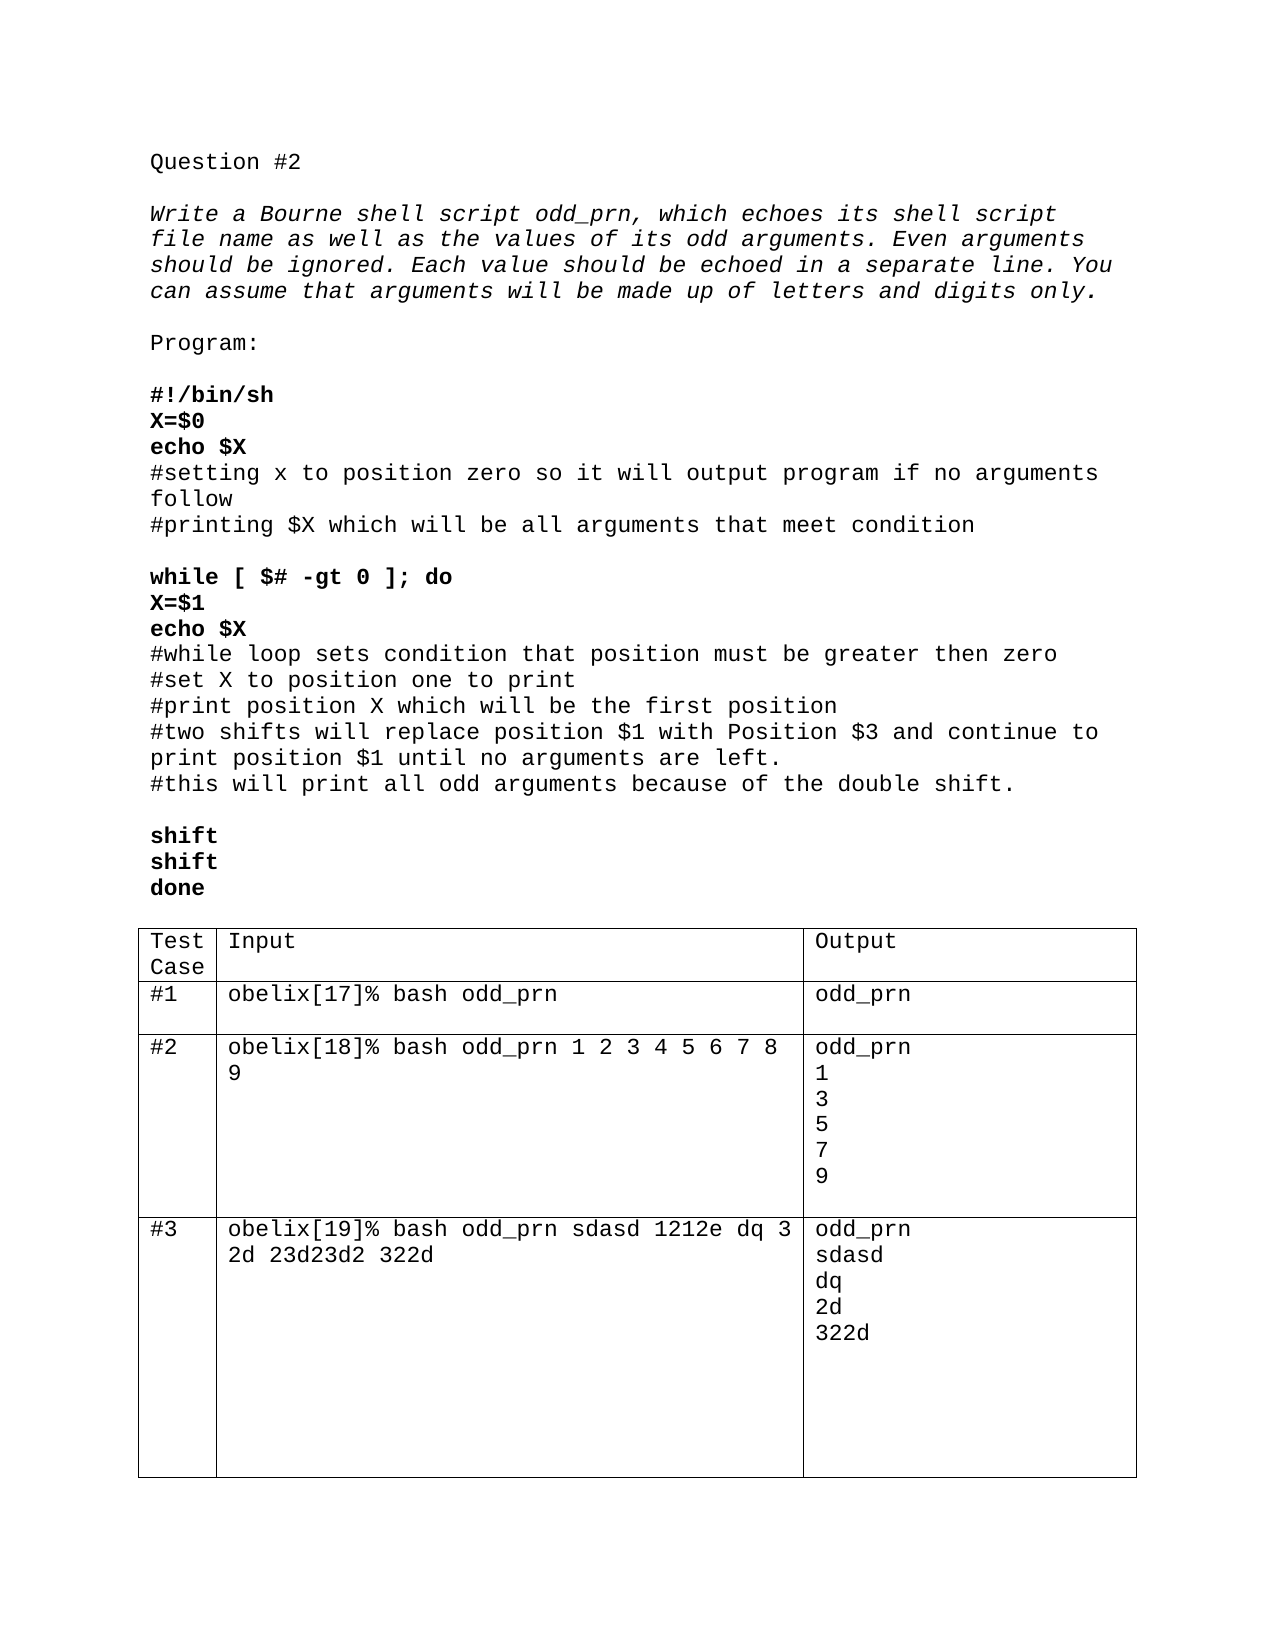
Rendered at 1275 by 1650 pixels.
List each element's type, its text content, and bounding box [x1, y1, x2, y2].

list #this will print all odd arguments because of the double shift. [150, 772, 1125, 798]
list #set X to position one to print [150, 669, 1125, 695]
list #print position X which will be the first position [150, 695, 1125, 721]
table_header Test Case [139, 929, 216, 981]
text Program: [150, 332, 1125, 357]
list shift [150, 850, 1125, 876]
list #!/bin/sh [150, 383, 1125, 409]
text echo $X [150, 435, 1125, 461]
list #two shifts will replace position $1 with Position $3 and continue to print position $1 until no arguments are left. [150, 721, 1125, 772]
text Write a Bourne shell script odd_prn, which echoes its shell script file name as well as the values of its odd arguments. Even arguments should be ignored. Each value should be echoed in a separate line. You can assume that arguments will be made up of letters and digits only. [150, 202, 1125, 306]
list #while loop sets condition that position must be greater then zero [150, 643, 1125, 669]
text #setting x to position zero so it will output program if no arguments follow [150, 461, 1125, 513]
table_cell odd_prn 1 3 5 7 9 [804, 1035, 1136, 1217]
table_cell #2 [139, 1035, 216, 1217]
table_cell #1 [139, 982, 216, 1034]
table_header Input [217, 929, 803, 981]
list shift [150, 824, 1125, 850]
table_header Output [804, 929, 1136, 981]
table_cell obelix[19]% bash odd_prn sdasd 1212e dq 3 2d 23d23d2 322d [217, 1218, 803, 1477]
table_cell obelix[18]% bash odd_prn 1 2 3 4 5 6 7 8 9 [217, 1035, 803, 1217]
table_cell odd_prn [804, 982, 1136, 1034]
list X=$1 [150, 591, 1125, 617]
table_cell odd_prn sdasd dq 2d 322d [804, 1218, 1136, 1477]
list echo $X [150, 617, 1125, 643]
table_cell #3 [139, 1218, 216, 1477]
list X=$0 [150, 409, 1125, 435]
list #printing $X which will be all arguments that meet condition [150, 513, 1125, 539]
text Question #2 [150, 150, 1125, 176]
table_cell obelix[17]% bash odd_prn [217, 982, 803, 1034]
list while [ $# -gt 0 ]; do [150, 565, 1125, 591]
list done [150, 876, 1125, 902]
